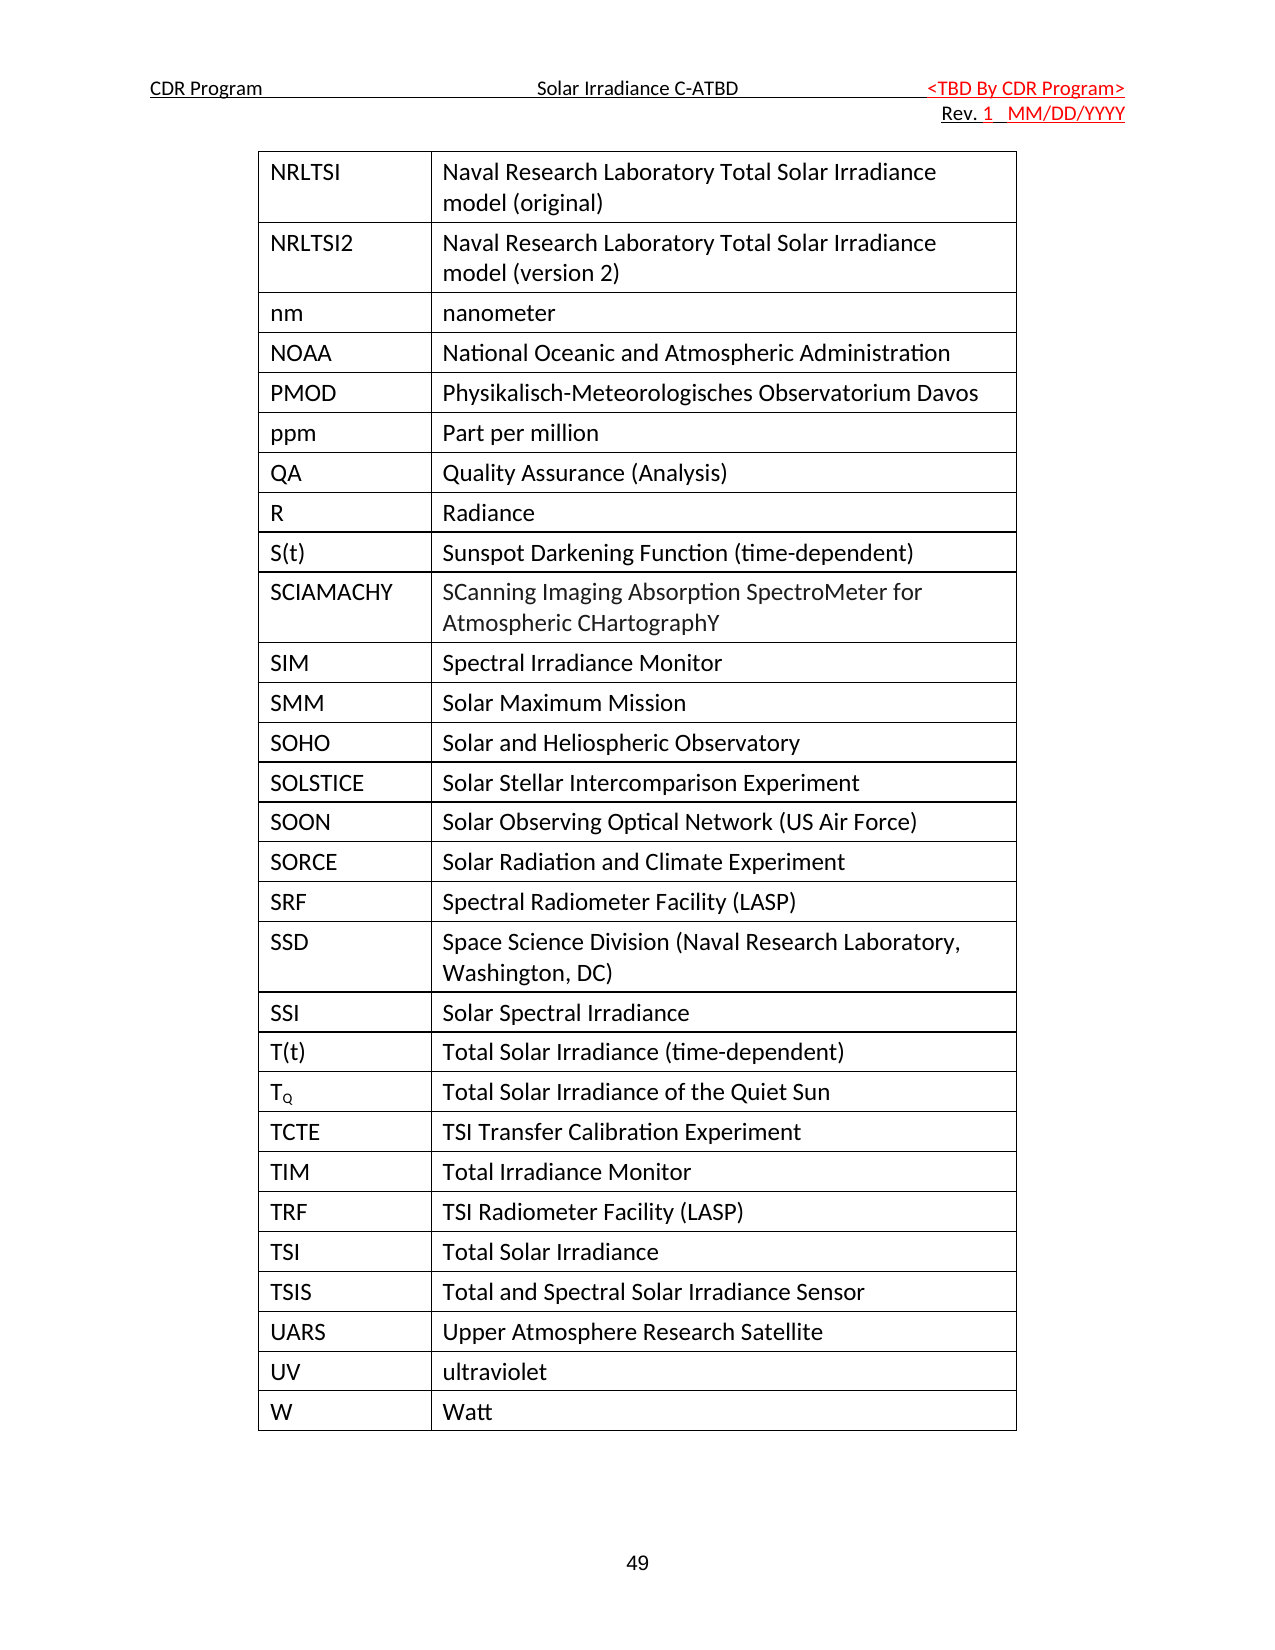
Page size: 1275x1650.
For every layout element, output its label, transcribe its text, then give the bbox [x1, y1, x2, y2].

table_cell nm [259, 293, 431, 332]
table_cell Total Solar Irradiance [432, 1232, 1016, 1271]
table_cell SIM [259, 643, 431, 682]
table_cell SCanning Imaging Absorption SpectroMeter for Atmospheric CHartographY [432, 573, 1016, 642]
table_cell R [259, 493, 431, 531]
table_cell National Oceanic and Atmospheric Administration [432, 333, 1016, 372]
table_cell Solar and Heliospheric Observatory [432, 723, 1016, 761]
table_cell Sunspot Darkening Function (time-dependent) [432, 533, 1016, 571]
table_cell ppm [259, 413, 431, 452]
table_cell NOAA [259, 333, 431, 372]
table_cell TSIS [259, 1272, 431, 1311]
table_cell Spectral Radiometer Facility (LASP) [432, 882, 1016, 921]
table_cell Total Irradiance Monitor [432, 1152, 1016, 1191]
table_cell TRF [259, 1192, 431, 1231]
table_cell SSI [259, 993, 431, 1031]
table_cell Physikalisch-Meteorologisches Observatorium Davos [432, 373, 1016, 412]
table_cell ultraviolet [432, 1352, 1016, 1390]
table_cell T(t) [259, 1033, 431, 1071]
table_cell Solar Spectral Irradiance [432, 993, 1016, 1031]
table_cell Naval Research Laboratory Total Solar Irradiance model (original) [432, 152, 1016, 222]
table_cell Watt [432, 1391, 1016, 1430]
table_cell Quality Assurance (Analysis) [432, 453, 1016, 492]
table_cell Radiance [432, 493, 1016, 531]
table_cell SOON [259, 803, 431, 841]
table_cell SORCE [259, 842, 431, 881]
table_cell Space Science Division (Naval Research Laboratory, Washington, DC) [432, 922, 1016, 991]
table_cell UV [259, 1352, 431, 1390]
table_cell UARS [259, 1312, 431, 1351]
table_cell SOLSTICE [259, 763, 431, 801]
table_cell TQ [259, 1072, 431, 1111]
table_cell SMM [259, 683, 431, 722]
table_cell Total and Spectral Solar Irradiance Sensor [432, 1272, 1016, 1311]
table_cell Total Solar Irradiance of the Quiet Sun [432, 1072, 1016, 1111]
table_cell TCTE [259, 1112, 431, 1151]
table_cell Solar Stellar Intercomparison Experiment [432, 763, 1016, 801]
table_cell Naval Research Laboratory Total Solar Irradiance model (version 2) [432, 223, 1016, 292]
table_cell Total Solar Irradiance (time-dependent) [432, 1033, 1016, 1071]
table_cell NRLTSI [259, 152, 431, 222]
table_cell Solar Maximum Mission [432, 683, 1016, 722]
table_cell SRF [259, 882, 431, 921]
table_cell PMOD [259, 373, 431, 412]
table_cell TSI Transfer Calibration Experiment [432, 1112, 1016, 1151]
table_cell NRLTSI2 [259, 223, 431, 292]
table_cell Solar Observing Optical Network (US Air Force) [432, 803, 1016, 841]
table_cell TIM [259, 1152, 431, 1191]
table_cell Spectral Irradiance Monitor [432, 643, 1016, 682]
table_cell nanometer [432, 293, 1016, 332]
table_cell SOHO [259, 723, 431, 761]
table_cell SSD [259, 922, 431, 991]
table_cell Part per million [432, 413, 1016, 452]
table_cell TSI [259, 1232, 431, 1271]
table_cell W [259, 1391, 431, 1430]
table_cell SCIAMACHY [259, 573, 431, 642]
table_cell Solar Radiation and Climate Experiment [432, 842, 1016, 881]
table_cell QA [259, 453, 431, 492]
table_cell S(t) [259, 533, 431, 571]
table_cell Upper Atmosphere Research Satellite [432, 1312, 1016, 1351]
table_cell TSI Radiometer Facility (LASP) [432, 1192, 1016, 1231]
